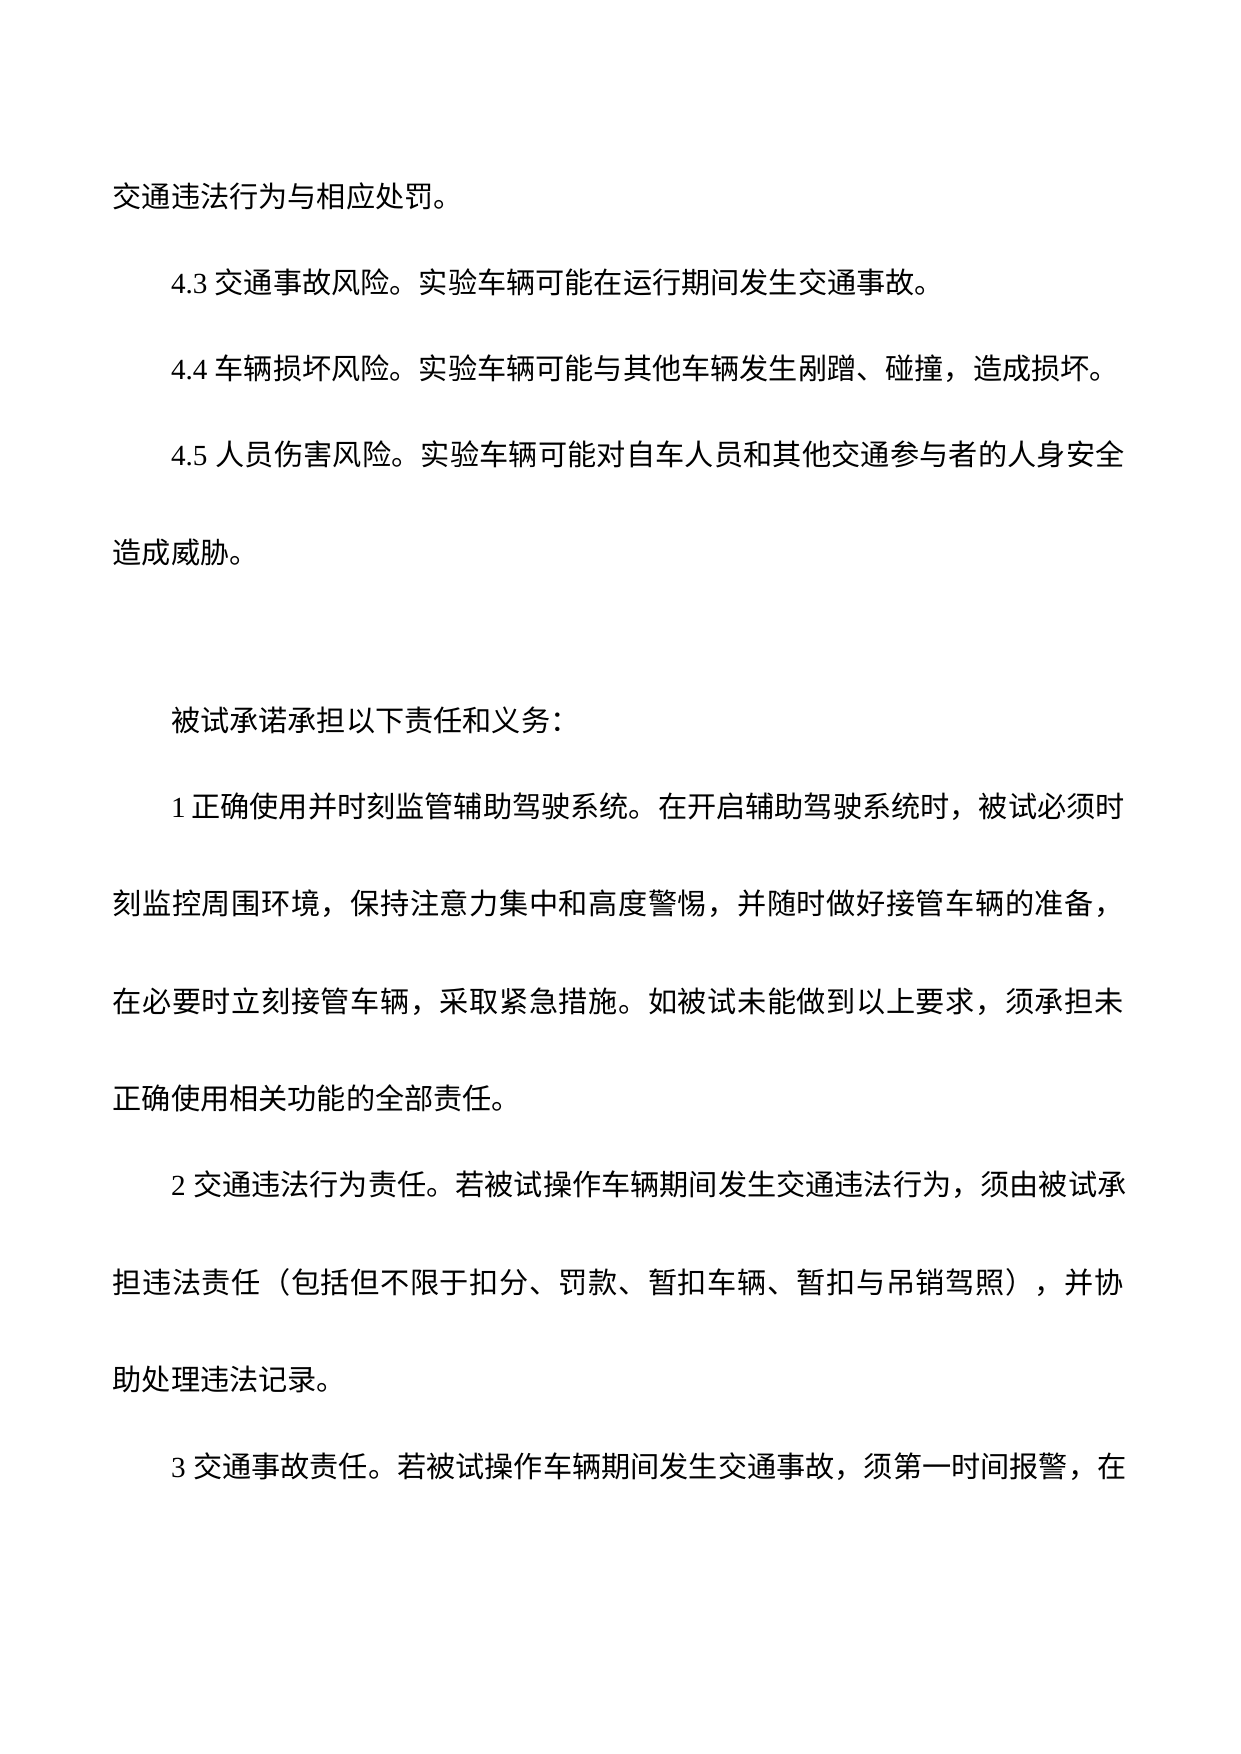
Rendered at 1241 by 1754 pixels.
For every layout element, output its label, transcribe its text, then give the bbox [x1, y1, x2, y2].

text 被试承诺承担以下责任和义务： [112, 686, 1128, 751]
text 4.3 交通事故风险。实验车辆可能在运行期间发生交通事故。 [112, 248, 1128, 313]
text 4.4 车辆损坏风险。实验车辆可能与其他车辆发生剐蹭、碰撞，造成损坏。 [112, 334, 1128, 399]
text 2 交通违法行为责任。若被试操作车辆期间发生交通违法行为，须由被试承担违法责任（包括但不限于扣分、罚款、暂扣车辆、暂扣与吊销驾照），并协助处理违法记录。 [112, 1151, 1128, 1411]
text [112, 1432, 1128, 1497]
text 1正确使用并时刻监管辅助驾驶系统。在开启辅助驾驶系统时，被试必须时刻监控周围环境，保持注意力集中和高度警惕，并随时做好接管车辆的准备，在必要时立刻接管车辆，采取紧急措施。如被试未能做到以上要求，须承担未正确使用相关功能的全部责任。 [112, 772, 1128, 1129]
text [112, 162, 1128, 227]
text 4.5 人员伤害风险。实验车辆可能对自车人员和其他交通参与者的人身安全造成威胁。 [112, 420, 1128, 583]
